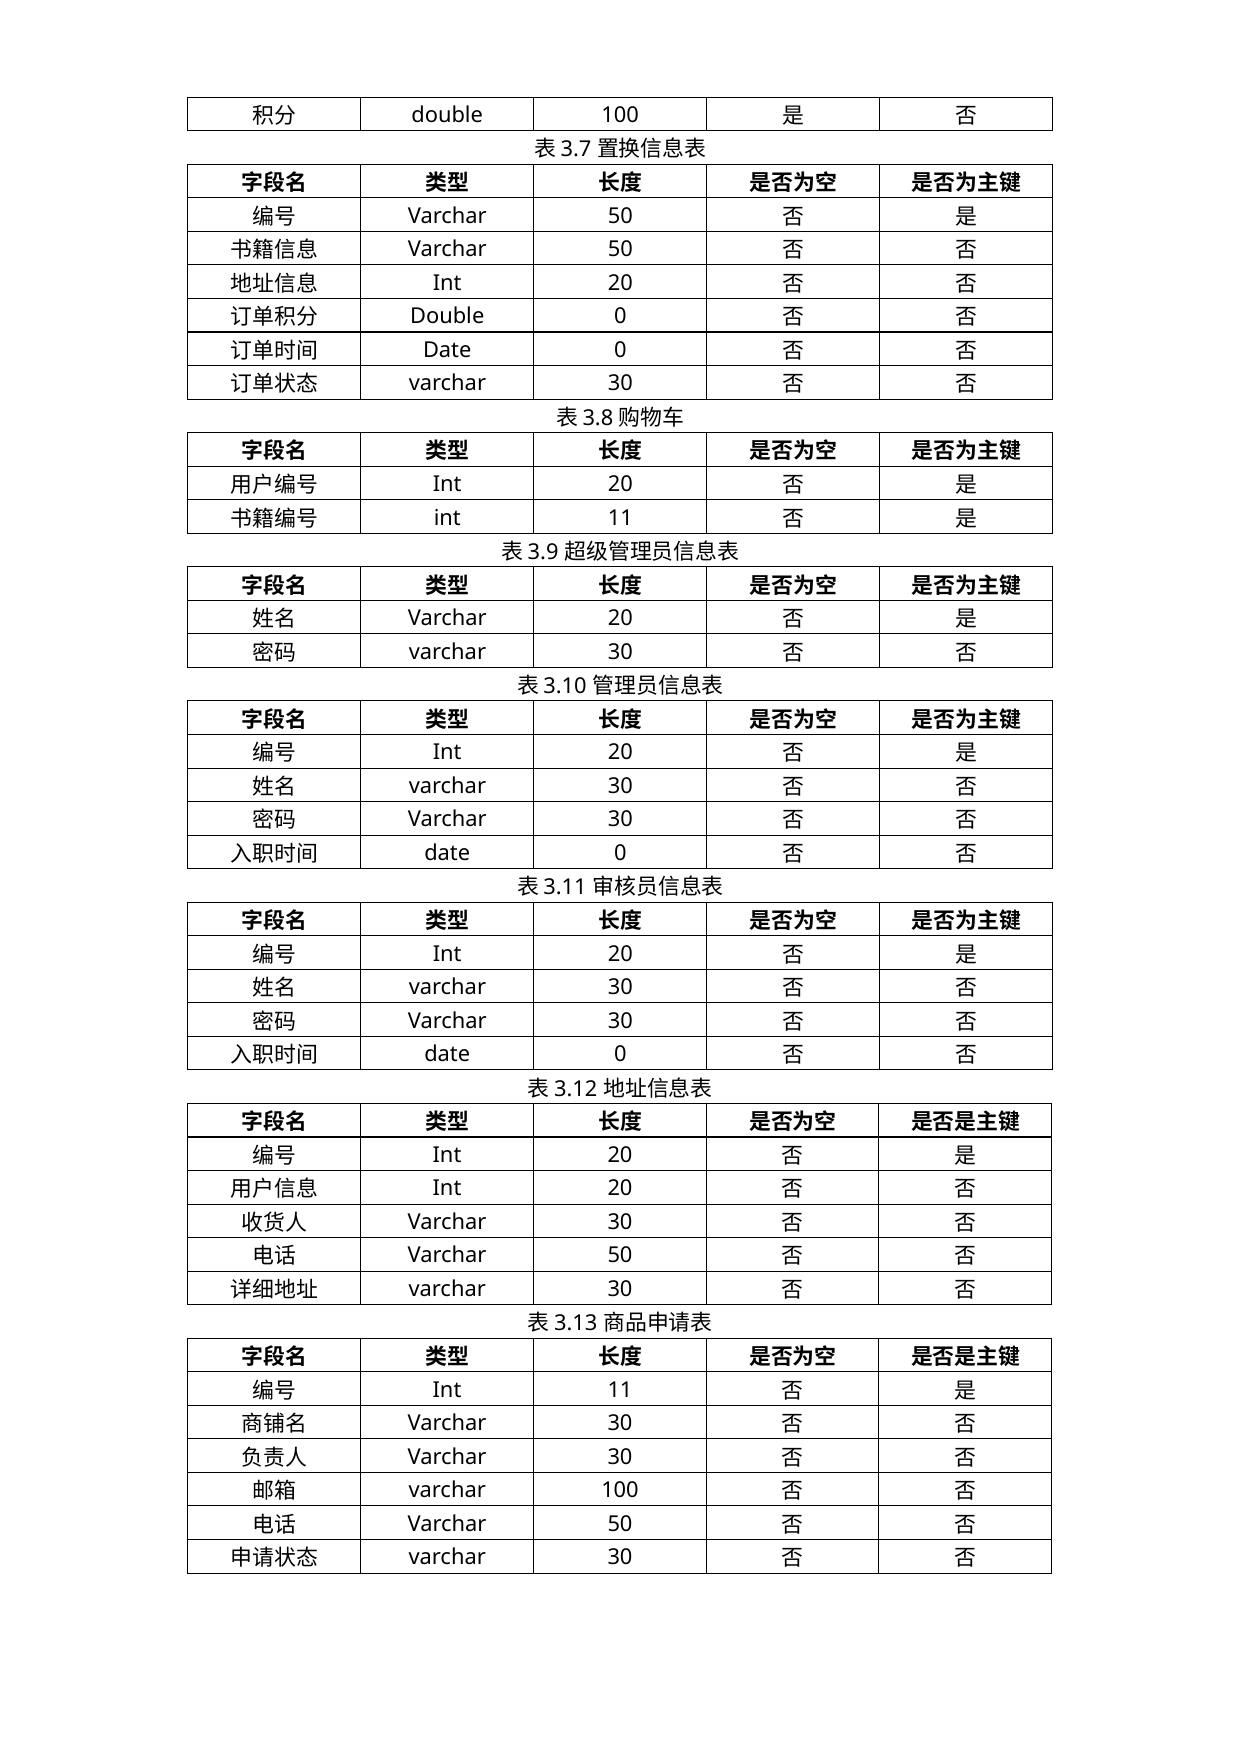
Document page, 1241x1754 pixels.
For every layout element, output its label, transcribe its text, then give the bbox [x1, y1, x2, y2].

table_cell 订单状态 [188, 366, 360, 398]
table_header 长度 [534, 567, 706, 600]
table_cell 20 [534, 265, 706, 298]
table_header 是否为空 [707, 701, 879, 734]
table_cell 是 [880, 500, 1052, 533]
text 表3.8 购物车 [187, 400, 1053, 432]
table_header 类型 [361, 567, 533, 600]
table_header 长度 [534, 433, 706, 466]
table_cell 是 [707, 98, 879, 130]
table_header 是否为空 [707, 1104, 878, 1136]
table_cell 密码 [188, 802, 360, 834]
table_cell 否 [880, 232, 1052, 264]
table_cell 否 [879, 1238, 1051, 1271]
table_cell 申请状态 [188, 1540, 360, 1572]
table_cell 否 [707, 1406, 878, 1438]
table_cell Int [361, 467, 533, 499]
text 表3.10 管理员信息表 [187, 668, 1053, 700]
table_cell 否 [707, 1205, 878, 1237]
text 表3.9 超级管理员信息表 [187, 534, 1053, 566]
table_cell 30 [534, 1003, 706, 1036]
table_cell 否 [880, 970, 1052, 1002]
table_cell varchar [361, 769, 533, 801]
table_cell 是 [879, 1138, 1051, 1170]
table_cell 否 [879, 1506, 1051, 1539]
table_cell 否 [879, 1473, 1051, 1505]
table_cell 邮箱 [188, 1473, 360, 1505]
table_cell 否 [707, 970, 879, 1002]
table_cell 50 [534, 232, 706, 264]
table_cell 30 [534, 1540, 706, 1572]
table_cell Varchar [361, 1238, 533, 1271]
table_cell 编号 [188, 936, 360, 969]
table_header 类型 [361, 433, 533, 466]
table_cell Varchar [361, 232, 533, 264]
table_cell 否 [880, 366, 1052, 398]
table_cell 20 [534, 1138, 706, 1170]
table_header 长度 [534, 701, 706, 734]
table_cell 30 [534, 366, 706, 398]
table_cell 收货人 [188, 1205, 360, 1237]
table_cell Varchar [361, 601, 533, 633]
table_header 是否是主键 [879, 1104, 1051, 1136]
table_header 是否为主键 [880, 433, 1052, 466]
table_cell varchar [361, 366, 533, 398]
table_header 是否为主键 [880, 165, 1052, 197]
table_cell 20 [534, 1171, 706, 1203]
table_cell 否 [880, 265, 1052, 298]
table_cell 否 [880, 333, 1052, 365]
table_header 字段名 [188, 701, 360, 734]
table_cell 否 [707, 198, 879, 231]
table_cell 否 [880, 299, 1052, 331]
table_cell 30 [534, 1272, 706, 1304]
table_cell 30 [534, 1439, 706, 1472]
table_cell 电话 [188, 1238, 360, 1271]
table_cell 编号 [188, 198, 360, 231]
table_cell 否 [707, 1238, 878, 1271]
table_cell Date [361, 333, 533, 365]
table_cell 是 [879, 1372, 1051, 1405]
table_cell 否 [707, 1138, 878, 1170]
table_cell 姓名 [188, 601, 360, 633]
table_header 字段名 [188, 165, 360, 197]
table_cell Int [361, 1138, 533, 1170]
table_cell double [361, 98, 533, 130]
table_cell 密码 [188, 634, 360, 667]
table_cell date [361, 836, 533, 868]
table_header 类型 [361, 165, 533, 197]
table_cell 50 [534, 1238, 706, 1271]
table_cell 否 [880, 1003, 1052, 1036]
table_cell Int [361, 265, 533, 298]
table_cell Varchar [361, 198, 533, 231]
table_cell 否 [707, 769, 879, 801]
table_header 长度 [534, 903, 706, 935]
table_cell 否 [707, 1372, 878, 1405]
table_cell Varchar [361, 1003, 533, 1036]
table_cell 100 [534, 98, 706, 130]
table_cell 是 [880, 601, 1052, 633]
table_cell 否 [880, 769, 1052, 801]
table_cell 是 [880, 467, 1052, 499]
table_cell 30 [534, 970, 706, 1002]
table_header 字段名 [188, 567, 360, 600]
table_cell Int [361, 1171, 533, 1203]
table_cell 否 [707, 333, 879, 365]
table_cell 0 [534, 836, 706, 868]
table_cell 书籍信息 [188, 232, 360, 264]
table_cell 否 [879, 1272, 1051, 1304]
table_header 字段名 [188, 903, 360, 935]
table_cell 入职时间 [188, 836, 360, 868]
table_cell 20 [534, 735, 706, 767]
table_header 是否为空 [707, 165, 879, 197]
table_cell 否 [707, 601, 879, 633]
table_cell 否 [707, 299, 879, 331]
table_cell 0 [534, 1037, 706, 1069]
table_cell 否 [880, 98, 1052, 130]
table_cell 订单积分 [188, 299, 360, 331]
table_header 是否为空 [707, 433, 879, 466]
table_cell 否 [707, 467, 879, 499]
table_cell 电话 [188, 1506, 360, 1539]
table_cell 0 [534, 333, 706, 365]
table_cell 编号 [188, 1372, 360, 1405]
table_header 长度 [534, 1339, 706, 1371]
text 表3.13 商品申请表 [187, 1305, 1053, 1338]
table_cell 20 [534, 467, 706, 499]
table_cell 否 [879, 1171, 1051, 1203]
table_cell 100 [534, 1473, 706, 1505]
table_cell 否 [707, 634, 879, 667]
table_header 长度 [534, 165, 706, 197]
table_cell 否 [707, 1540, 878, 1572]
table_cell 0 [534, 299, 706, 331]
table_cell Varchar [361, 1506, 533, 1539]
table_cell 否 [707, 1171, 878, 1203]
table_cell 30 [534, 769, 706, 801]
table_cell 负责人 [188, 1439, 360, 1472]
table_cell 是 [880, 735, 1052, 767]
table_header 类型 [361, 903, 533, 935]
table_header 是否为空 [707, 903, 879, 935]
table_cell 否 [880, 836, 1052, 868]
table_cell 否 [879, 1540, 1051, 1572]
table_cell 否 [879, 1205, 1051, 1237]
table_header 是否为主键 [880, 701, 1052, 734]
table_cell 11 [534, 500, 706, 533]
table_cell varchar [361, 634, 533, 667]
table_cell 姓名 [188, 769, 360, 801]
text 表3.11 审核员信息表 [187, 869, 1053, 902]
table_cell 地址信息 [188, 265, 360, 298]
table_header 类型 [361, 1104, 533, 1136]
text 表3.7 置换信息表 [187, 131, 1053, 164]
table_cell 否 [707, 500, 879, 533]
table_header 字段名 [188, 1104, 360, 1136]
table_header 字段名 [188, 433, 360, 466]
table_cell 用户编号 [188, 467, 360, 499]
table_cell 姓名 [188, 970, 360, 1002]
table_header 字段名 [188, 1339, 360, 1371]
table_cell 30 [534, 1406, 706, 1438]
table_cell 商铺名 [188, 1406, 360, 1438]
table_cell varchar [361, 1540, 533, 1572]
table_cell date [361, 1037, 533, 1069]
table_cell 否 [880, 634, 1052, 667]
table_cell 30 [534, 1205, 706, 1237]
table_cell 20 [534, 936, 706, 969]
table_cell Int [361, 1372, 533, 1405]
table_cell 订单时间 [188, 333, 360, 365]
table_cell 否 [707, 836, 879, 868]
table_cell 否 [707, 936, 879, 969]
table_cell 否 [707, 735, 879, 767]
table_cell 50 [534, 198, 706, 231]
table_header 是否为主键 [880, 567, 1052, 600]
table_cell 20 [534, 601, 706, 633]
table_header 是否为空 [707, 567, 879, 600]
table_cell 否 [707, 1003, 879, 1036]
table_cell 用户信息 [188, 1171, 360, 1203]
table_cell 否 [707, 1506, 878, 1539]
table_cell 否 [707, 232, 879, 264]
table_cell 否 [880, 1037, 1052, 1069]
table_cell 否 [879, 1439, 1051, 1472]
table_cell 详细地址 [188, 1272, 360, 1304]
table_cell 积分 [188, 98, 360, 130]
table_cell Varchar [361, 1439, 533, 1472]
table_cell 50 [534, 1506, 706, 1539]
table_header 是否为空 [707, 1339, 878, 1371]
table_cell 书籍编号 [188, 500, 360, 533]
table_header 是否为主键 [880, 903, 1052, 935]
table_cell 是 [880, 198, 1052, 231]
table_cell 否 [707, 1439, 878, 1472]
table_cell Varchar [361, 1205, 533, 1237]
table_cell int [361, 500, 533, 533]
table_cell Int [361, 936, 533, 969]
table_cell 否 [707, 366, 879, 398]
table_cell 否 [880, 802, 1052, 834]
table_cell 否 [707, 265, 879, 298]
table_cell 是 [880, 936, 1052, 969]
table_header 是否是主键 [879, 1339, 1051, 1371]
table_cell 否 [707, 802, 879, 834]
table_cell 编号 [188, 1138, 360, 1170]
table_cell 否 [707, 1037, 879, 1069]
table_header 类型 [361, 1339, 533, 1371]
table_header 长度 [534, 1104, 706, 1136]
table_cell varchar [361, 1473, 533, 1505]
table_cell 30 [534, 634, 706, 667]
table_cell Varchar [361, 802, 533, 834]
table_cell 否 [707, 1473, 878, 1505]
table_cell varchar [361, 970, 533, 1002]
table_cell 30 [534, 802, 706, 834]
table_cell Varchar [361, 1406, 533, 1438]
table_cell Int [361, 735, 533, 767]
table_cell 密码 [188, 1003, 360, 1036]
table_cell 入职时间 [188, 1037, 360, 1069]
table_cell 11 [534, 1372, 706, 1405]
table_cell 编号 [188, 735, 360, 767]
table_cell 否 [879, 1406, 1051, 1438]
table_header 类型 [361, 701, 533, 734]
table_cell varchar [361, 1272, 533, 1304]
table_cell Double [361, 299, 533, 331]
text 表3.12 地址信息表 [187, 1070, 1053, 1103]
table_cell 否 [707, 1272, 878, 1304]
